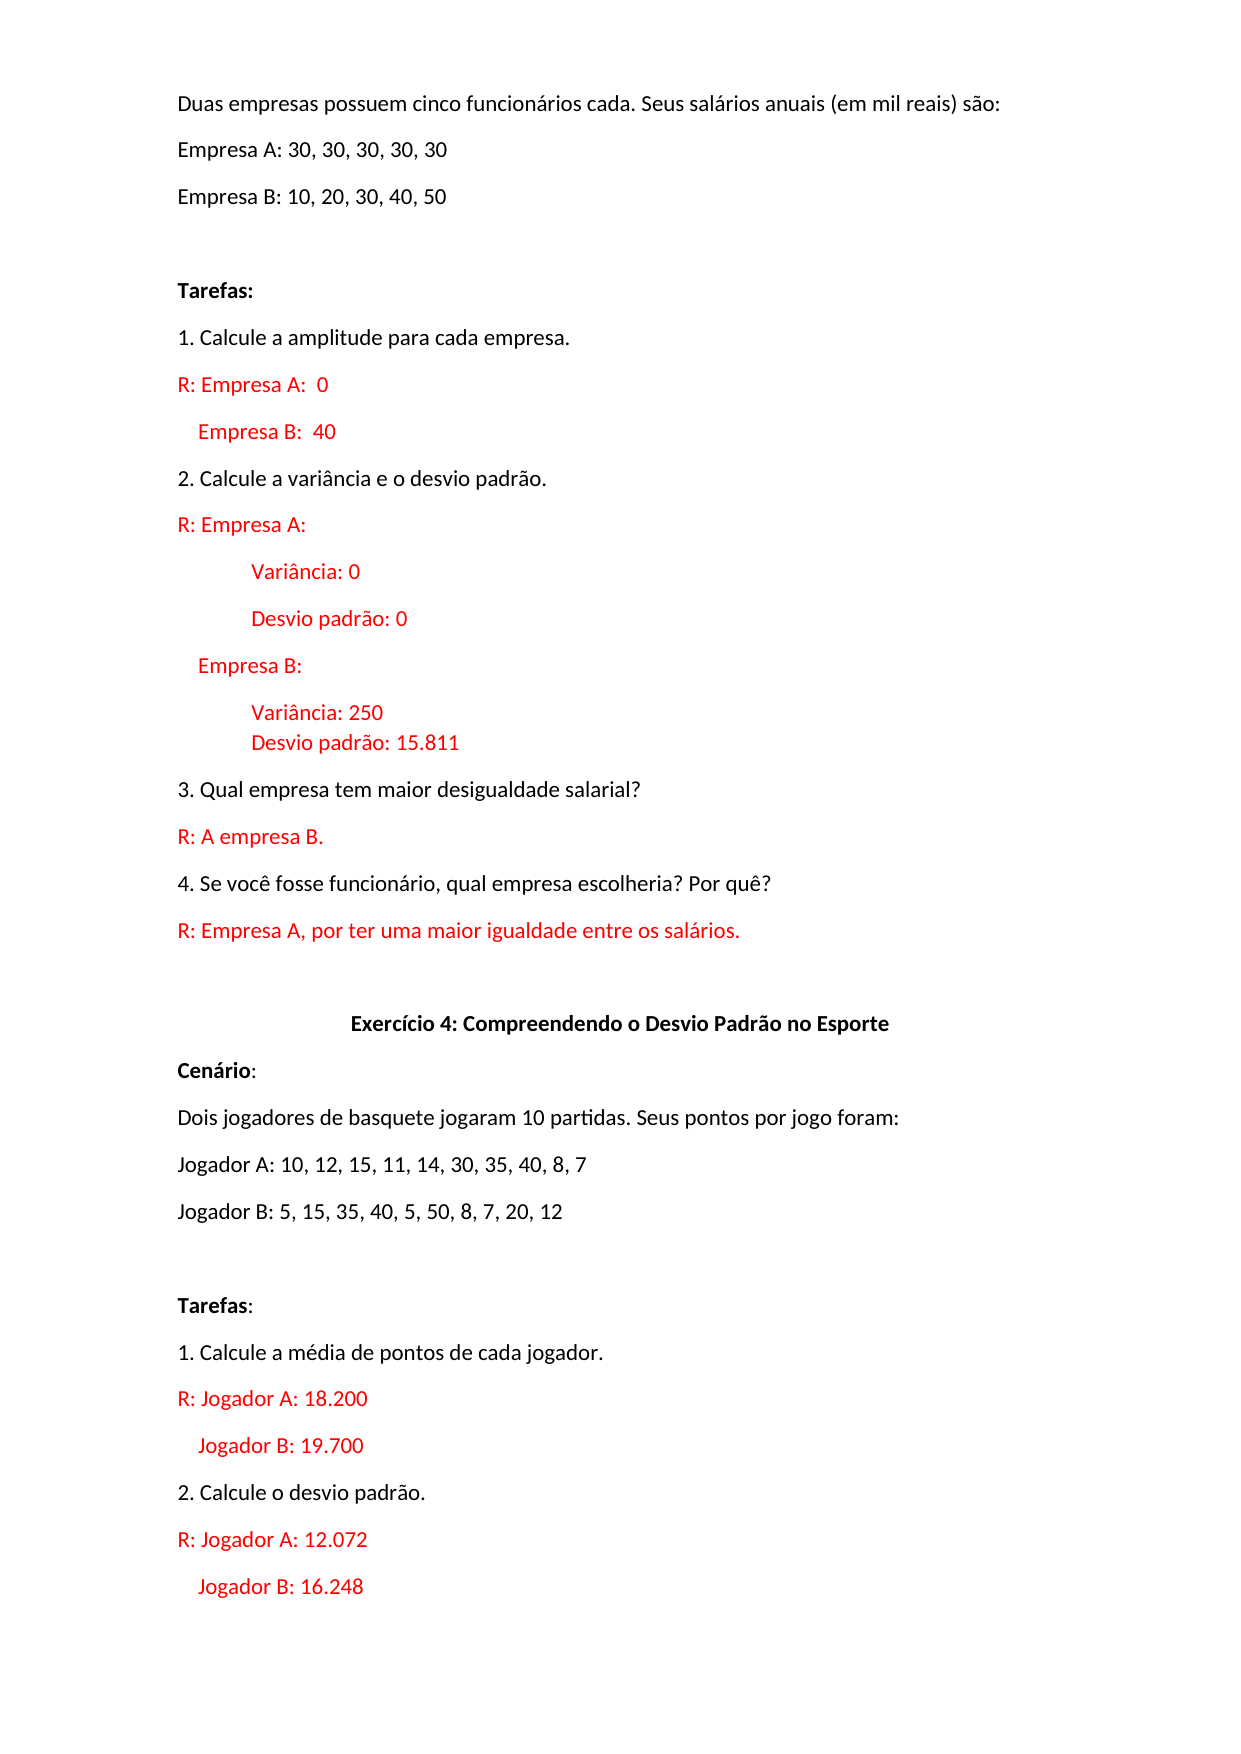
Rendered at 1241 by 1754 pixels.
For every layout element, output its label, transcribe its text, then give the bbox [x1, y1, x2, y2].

text R: A empresa B. [177, 822, 1063, 850]
text Jogador B: 5, 15, 35, 40, 5, 50, 8, 7, 20, 12 [177, 1197, 1063, 1225]
text R: Empresa A: [177, 511, 1063, 538]
text Cenário: [177, 1056, 1063, 1084]
text Jogador B: 19.700 [177, 1431, 1063, 1459]
text Jogador B: 16.248 [177, 1572, 1063, 1600]
text Variância: 0 [177, 557, 1063, 585]
text 3. Qual empresa tem maior desigualdade salarial? [177, 775, 1063, 803]
text 1. Calcule a média de pontos de cada jogador. [177, 1338, 1063, 1366]
text 1. Calcule a amplitude para cada empresa. [177, 323, 1063, 351]
text 2. Calcule a variância e o desvio padrão. [177, 464, 1063, 492]
text Empresa A: 30, 30, 30, 30, 30 [177, 136, 1063, 163]
text R: Jogador A: 12.072 [177, 1525, 1063, 1553]
text 4. Se você fosse funcionário, qual empresa escolheria? Por quê? [177, 869, 1063, 897]
text Desvio padrão: 0 [177, 604, 1063, 632]
text R: Empresa A, por ter uma maior igualdade entre os salários. [177, 916, 1063, 944]
text Jogador A: 10, 12, 15, 11, 14, 30, 35, 40, 8, 7 [177, 1150, 1063, 1178]
text Tarefas: [177, 1291, 1063, 1319]
text Empresa B: 10, 20, 30, 40, 50 [177, 182, 1063, 210]
text R: Jogador A: 18.200 [177, 1384, 1063, 1412]
text Exercício 4: Compreendendo o Desvio Padrão no Esporte [177, 1009, 1063, 1037]
text Empresa B: 40 [177, 417, 1063, 445]
text Variância: 250 Desvio padrão: 15.811 [177, 698, 1063, 756]
text R: Empresa A: 0 [177, 370, 1063, 398]
text Dois jogadores de basquete jogaram 10 partidas. Seus pontos por jogo foram: [177, 1103, 1063, 1131]
text Empresa B: [177, 651, 1063, 679]
text 2. Calcule o desvio padrão. [177, 1478, 1063, 1506]
text Tarefas: [177, 276, 1063, 304]
text Duas empresas possuem cinco funcionários cada. Seus salários anuais (em mil reais) são: [177, 89, 1063, 117]
